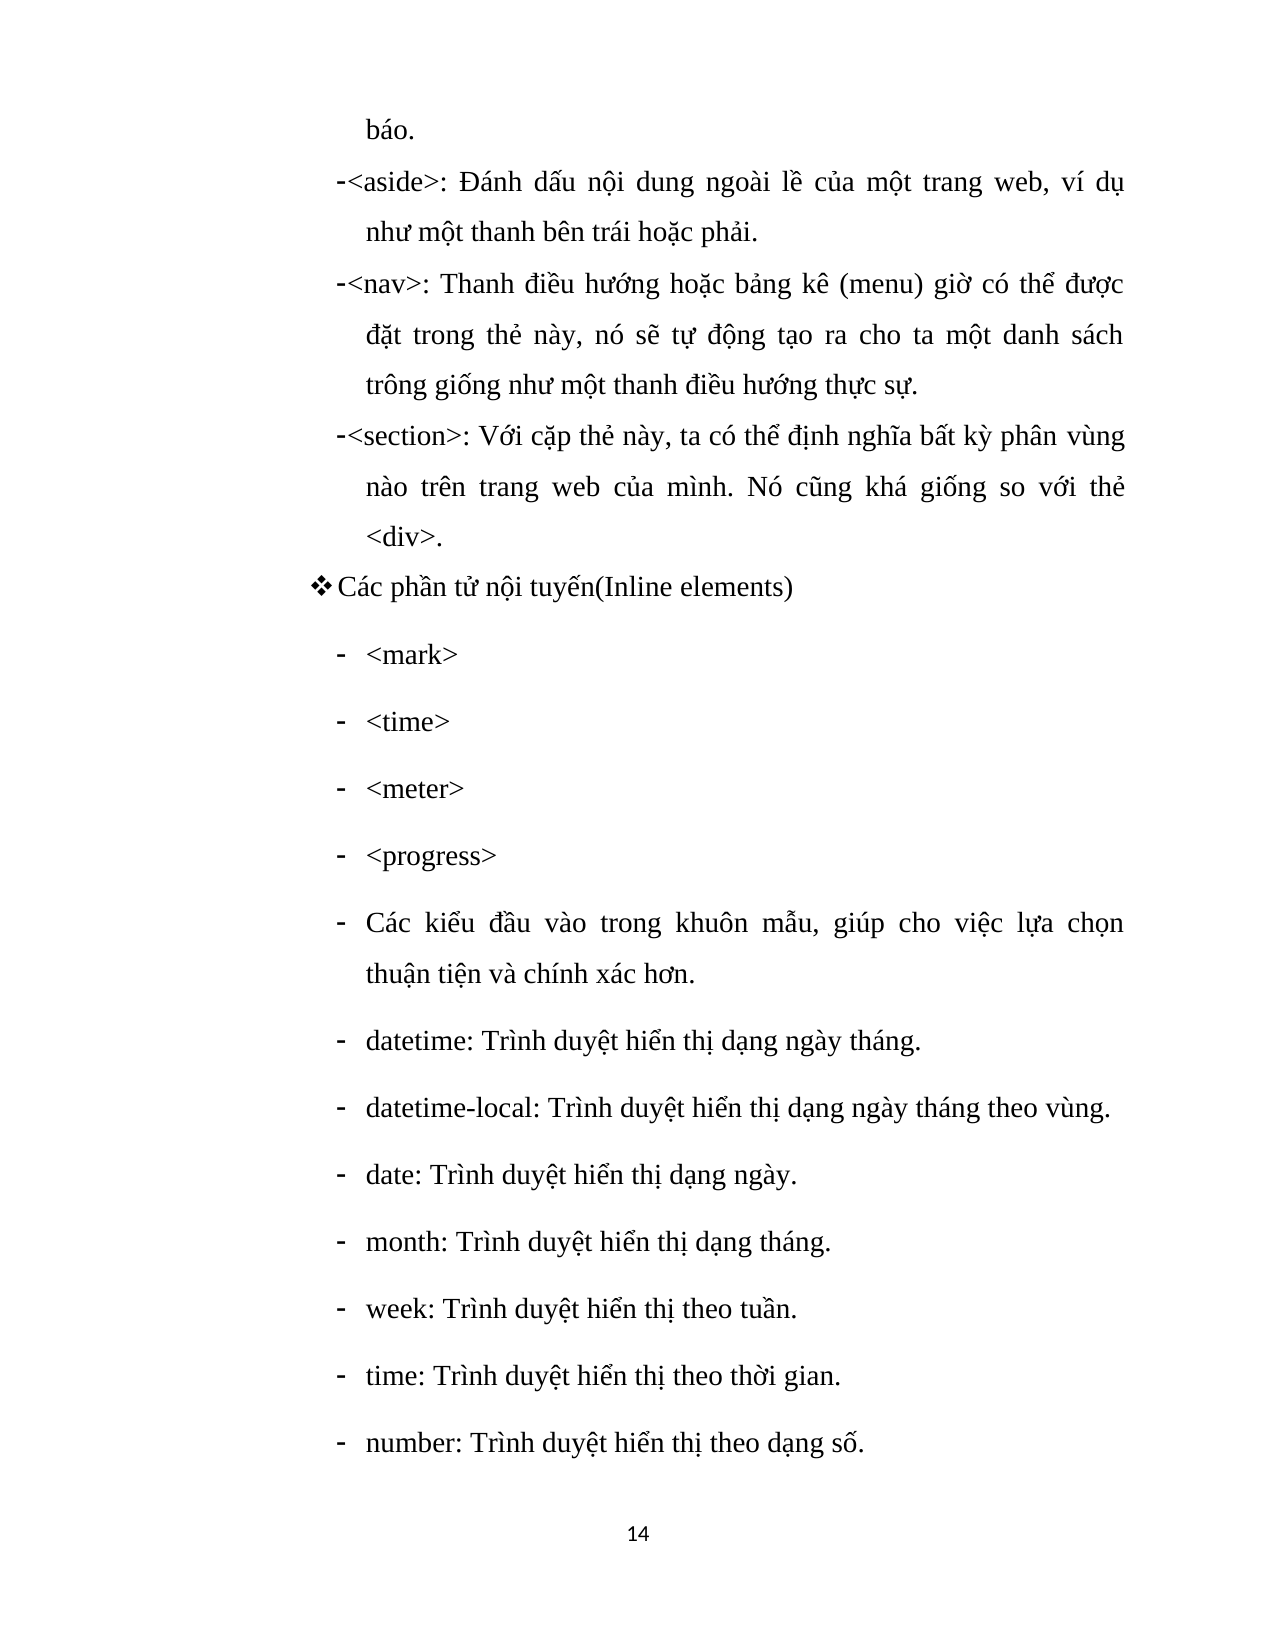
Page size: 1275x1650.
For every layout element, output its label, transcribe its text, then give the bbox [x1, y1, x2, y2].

list date: Trình duyệt hiển thị dạng ngày. [336, 1157, 1125, 1191]
list datetime: Trình duyệt hiển thị dạng ngày tháng. [336, 1023, 1125, 1057]
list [336, 112, 1125, 146]
list month: Trình duyệt hiển thị dạng tháng. [336, 1224, 1125, 1258]
list <nav>: Thanh điều hướng hoặc bảng kê (menu) giờ có thể được đặt trong thẻ này, nó sẽ tự động tạo ra cho ta một danh sách trông giống như một thanh điều hướng thực sự. [336, 267, 1125, 401]
list <aside>: Đánh dấu nội dung ngoài lề của một trang web, ví dụ như một thanh bên trái hoặc phải. [336, 164, 1125, 248]
list <section>: Với cặp thẻ này, ta có thể định nghĩa bất kỳ phân vùng nào trên trang web của mình. Nó cũng khá giống so với thẻ <div>. [336, 418, 1125, 553]
list <mark> [336, 637, 1125, 670]
list <time> [336, 704, 1125, 738]
list time: Trình duyệt hiển thị theo thời gian. [336, 1358, 1125, 1392]
list Các phần tử nội tuyến(Inline elements) [308, 569, 1125, 603]
list <meter> [336, 771, 1125, 805]
list week: Trình duyệt hiển thị theo tuần. [336, 1291, 1125, 1325]
list datetime-local: Trình duyệt hiển thị dạng ngày tháng theo vùng. [336, 1090, 1125, 1124]
list number: Trình duyệt hiển thị theo dạng số. [336, 1426, 1125, 1459]
list Các kiểu đầu vào trong khuôn mẫu, giúp cho việc lựa chọn thuận tiện và chính xác hơn. [336, 905, 1125, 989]
list <progress> [336, 838, 1125, 872]
